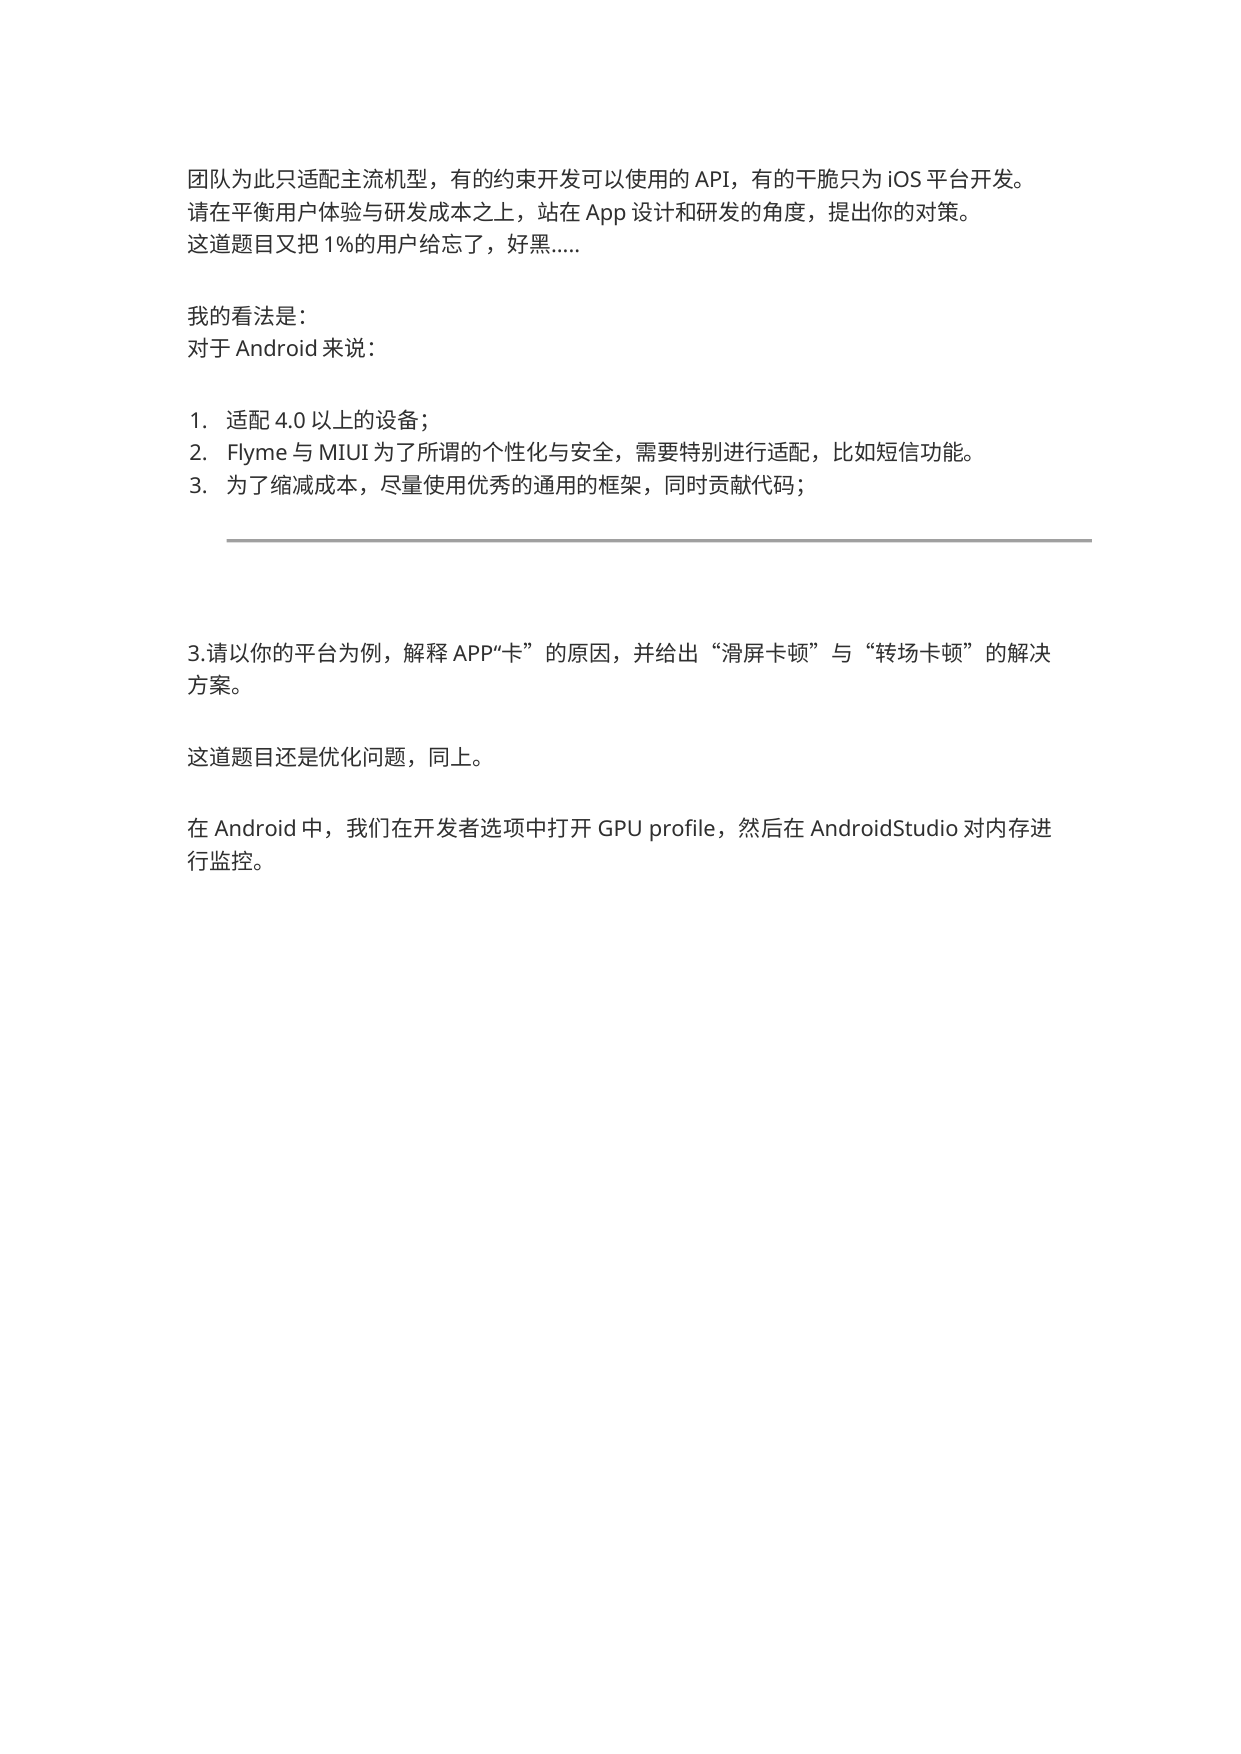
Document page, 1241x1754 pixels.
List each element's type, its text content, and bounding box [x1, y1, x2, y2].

list 为了缩减成本，尽量使用优秀的通用的框架，同时贡献代码； [189, 468, 1053, 500]
text 我的看法是： 对于Android来说： [187, 298, 1053, 363]
text 3.请以你的平台为例，解释APP“卡”的原因，并给出“滑屏卡顿”与“转场卡顿”的解决方案。 [187, 635, 1053, 700]
list Flyme与MIUI为了所谓的个性化与安全，需要特别进行适配，比如短信功能。 [189, 435, 1053, 468]
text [187, 162, 1053, 227]
text 这道题目又把1%的用户给忘了，好黑..... [187, 227, 1053, 259]
text 这道题目还是优化问题，同上。 [187, 739, 1053, 772]
text 在Android中，我们在开发者选项中打开GPU profile，然后在AndroidStudio对内存进行监控。 [187, 811, 1053, 876]
list 适配4.0以上的设备； [189, 403, 1053, 435]
